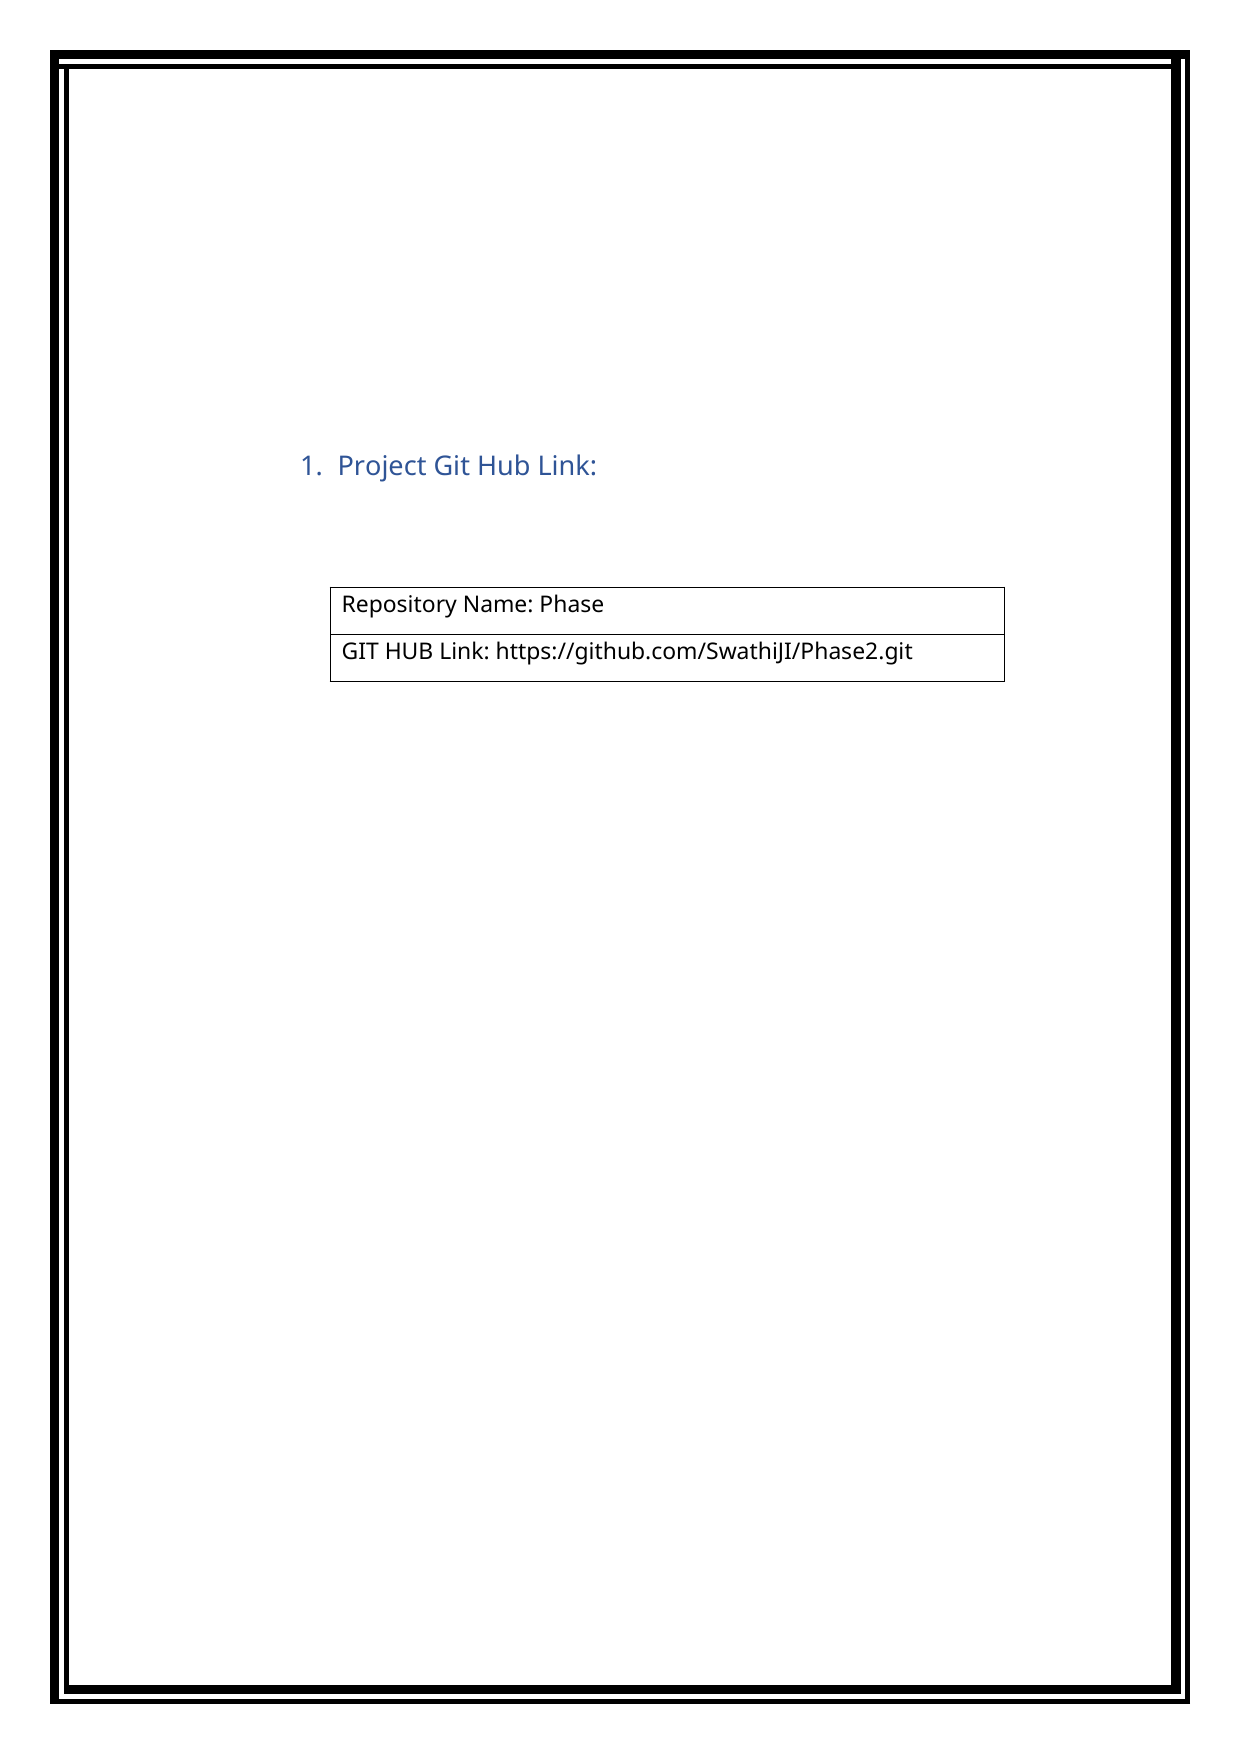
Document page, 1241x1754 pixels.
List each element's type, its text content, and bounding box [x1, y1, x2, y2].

subtitle Project Git Hub Link: [300, 446, 1090, 483]
table_header Repository Name: Phase [331, 588, 1004, 634]
table_cell GIT HUB Link: https://github.com/SwathiJI/Phase2.git [331, 635, 1004, 681]
